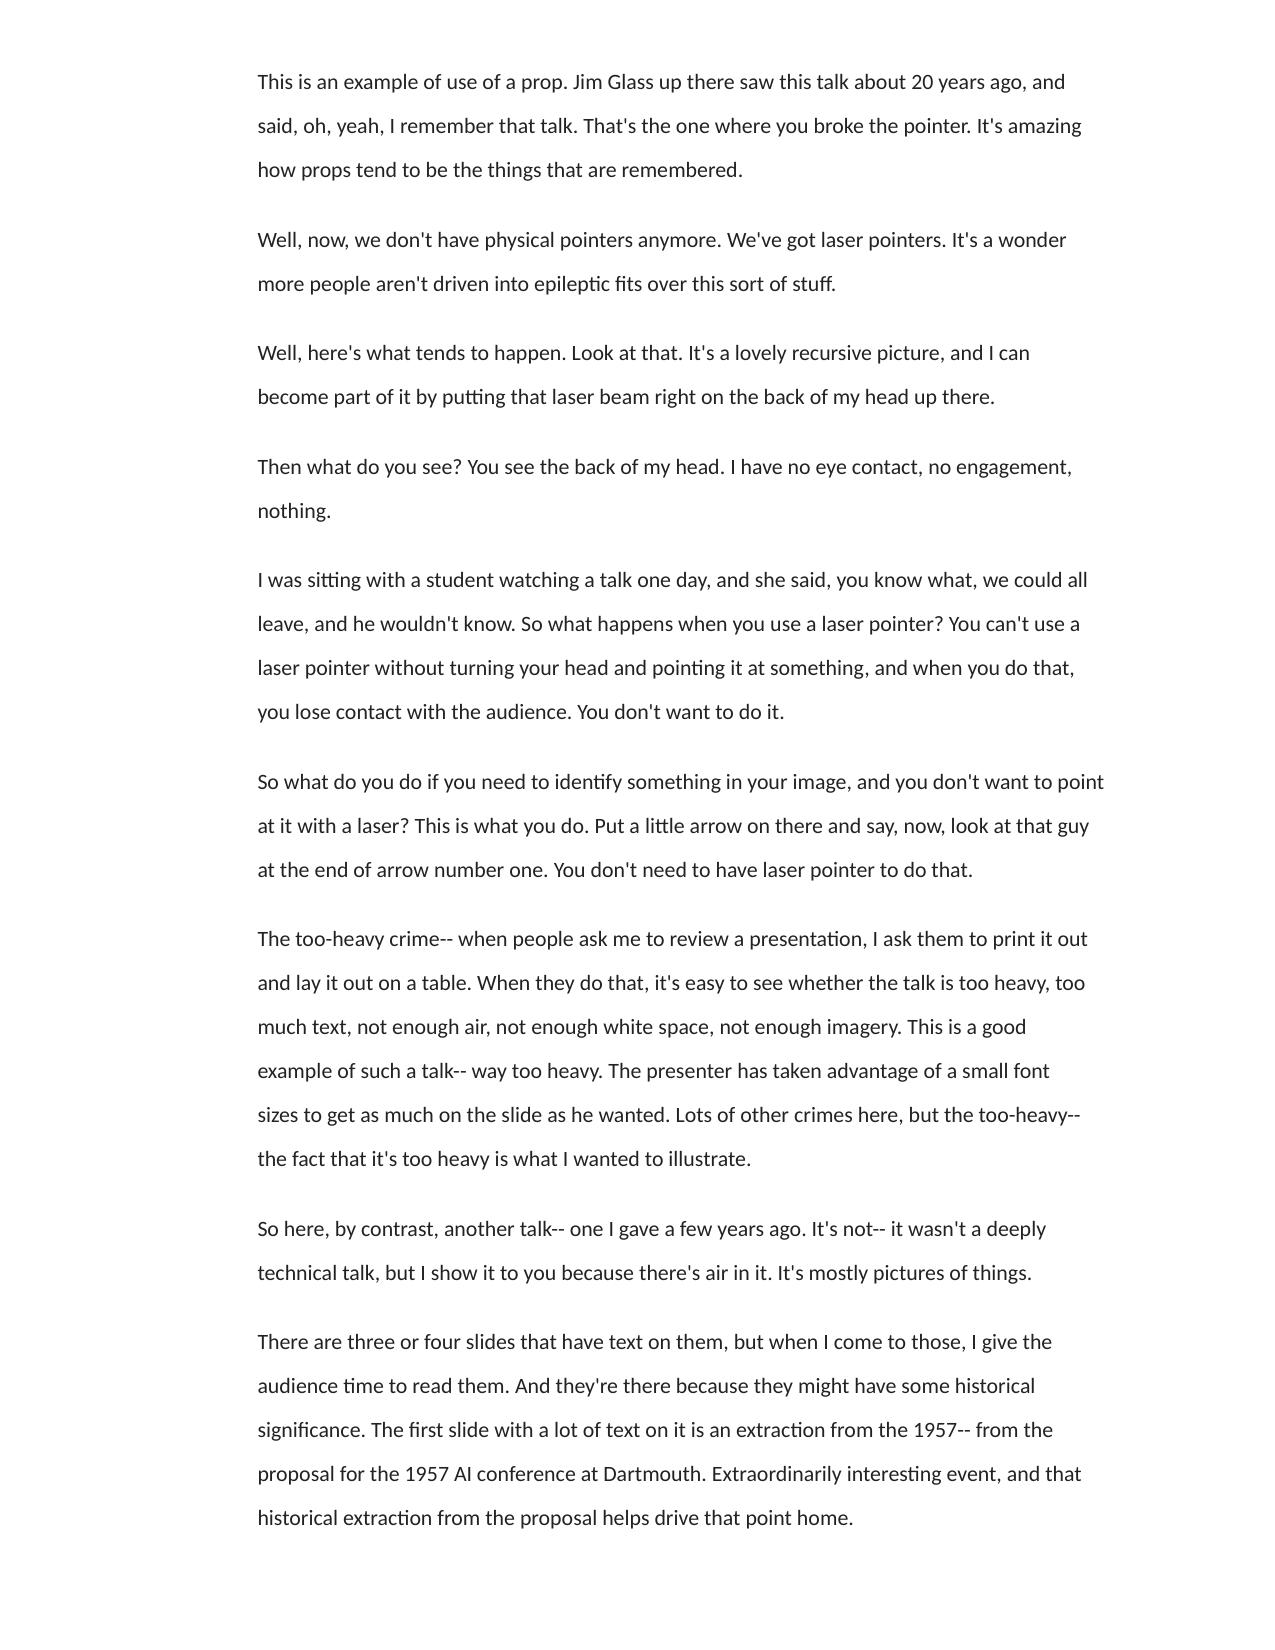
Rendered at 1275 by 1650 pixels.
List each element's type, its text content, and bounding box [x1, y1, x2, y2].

text more people aren't driven into epileptic fits over this sort of stuff. [257, 270, 1214, 296]
text The too-heavy crime-- when people ask me to review a presentation, I ask them to print it out [257, 925, 1214, 952]
text significance. The first slide with a lot of text on it is an extraction from the 1957-- from the [257, 1416, 1214, 1443]
text you lose contact with the audience. You don't want to do it. [257, 698, 1214, 725]
text leave, and he wouldn't know. So what happens when you use a laser pointer? You can't use a [257, 610, 1214, 637]
text Well, now, we don't have physical pointers anymore. We've got laser pointers. It's a wonder [257, 226, 1214, 252]
text the fact that it's too heavy is what I wanted to illustrate. [257, 1145, 1214, 1172]
text nothing. [257, 497, 1214, 523]
text become part of it by putting that laser beam right on the back of my head up there. [257, 383, 1214, 410]
text example of such a talk-- way too heavy. The presenter has taken advantage of a small font [257, 1057, 1214, 1084]
text So what do you do if you need to identify something in your image, and you don't want to point [257, 768, 1214, 794]
text sizes to get as much on the slide as he wanted. Lots of other crimes here, but the too-heavy-- [257, 1101, 1214, 1128]
text technical talk, but I show it to you because there's air in it. It's mostly pictures of things. [257, 1259, 1214, 1285]
text at the end of arrow number one. You don't need to have laser pointer to do that. [257, 856, 1214, 882]
text So here, by contrast, another talk-- one I gave a few years ago. It's not-- it wasn't a deeply [257, 1215, 1214, 1241]
text proposal for the 1957 AI conference at Dartmouth. Extraordinarily interesting event, and that [257, 1460, 1214, 1487]
text said, oh, yeah, I remember that talk. That's the one where you broke the pointer. It's amazing [257, 112, 1214, 139]
text Then what do you see? You see the back of my head. I have no eye contact, no engagement, [257, 453, 1214, 479]
text This is an example of use of a prop. Jim Glass up there saw this talk about 20 years ago, and [257, 68, 1214, 95]
text Well, here's what tends to happen. Look at that. It's a lovely recursive picture, and I can [257, 339, 1214, 366]
text I was sitting with a student watching a talk one day, and she said, you know what, we could all [257, 566, 1214, 593]
text and lay it out on a table. When they do that, it's easy to see whether the talk is too heavy, too [257, 969, 1214, 996]
text at it with a laser? This is what you do. Put a little arrow on there and say, now, look at that guy [257, 812, 1214, 838]
text historical extraction from the proposal helps drive that point home. [257, 1504, 1214, 1531]
text audience time to read them. And they're there because they might have some historical [257, 1372, 1214, 1399]
text There are three or four slides that have text on them, but when I come to those, I give the [257, 1328, 1214, 1355]
text much text, not enough air, not enough white space, not enough imagery. This is a good [257, 1013, 1214, 1040]
text laser pointer without turning your head and pointing it at something, and when you do that, [257, 654, 1214, 681]
text how props tend to be the things that are remembered. [257, 156, 1214, 183]
